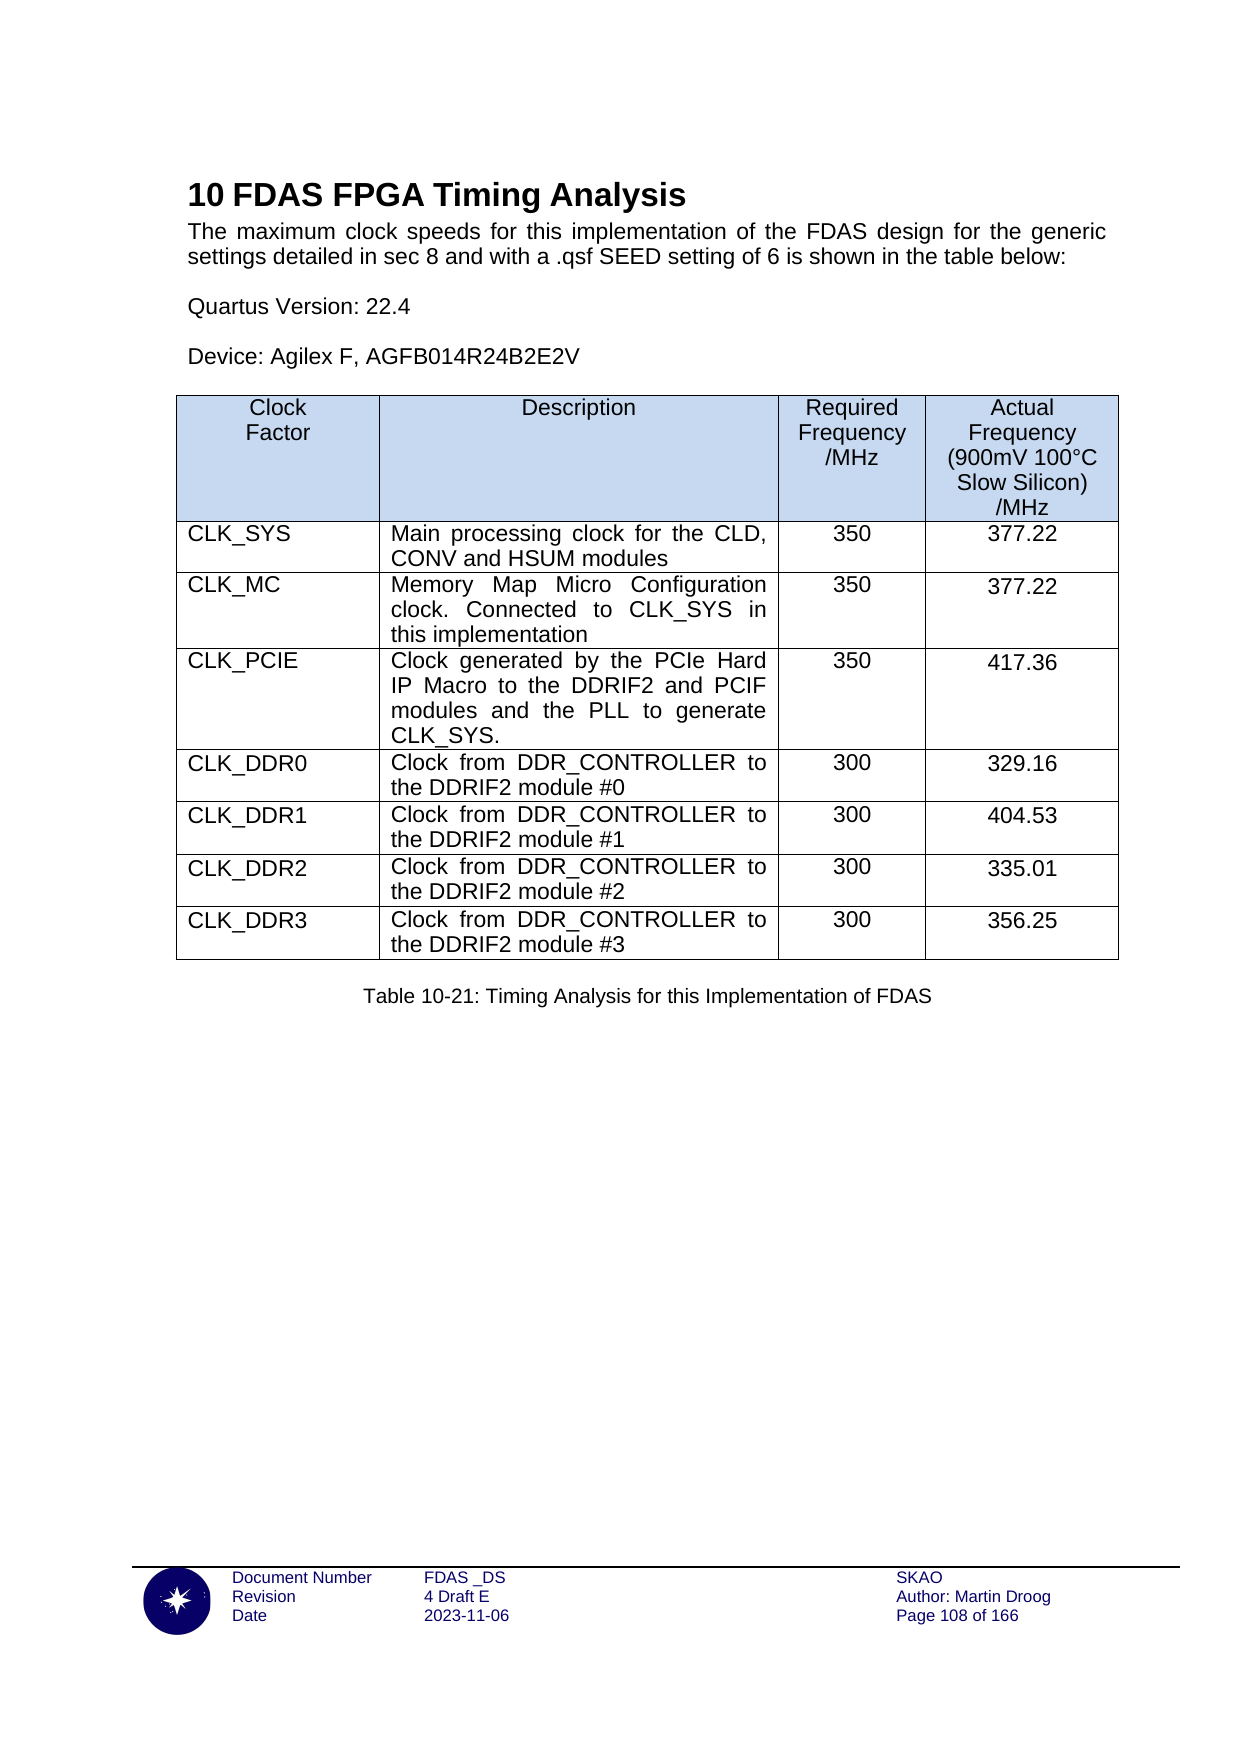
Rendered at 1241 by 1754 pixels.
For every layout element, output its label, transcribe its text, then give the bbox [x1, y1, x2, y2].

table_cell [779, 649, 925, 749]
subtitle FDAS FPGA Timing Analysis [187, 175, 1107, 213]
text Device: Agilex F, AGFB014R24B2E2V [187, 345, 1107, 370]
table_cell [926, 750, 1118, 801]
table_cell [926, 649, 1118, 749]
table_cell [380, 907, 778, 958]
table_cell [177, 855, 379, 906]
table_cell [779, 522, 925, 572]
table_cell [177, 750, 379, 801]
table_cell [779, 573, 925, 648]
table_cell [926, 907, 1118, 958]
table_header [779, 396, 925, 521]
text Quartus Version: 22.4 [187, 295, 1107, 320]
text Table 10-1: Timing Analysis for this Implementation of FDAS [187, 983, 1107, 1007]
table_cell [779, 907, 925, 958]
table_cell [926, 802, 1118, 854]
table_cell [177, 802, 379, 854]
picture [143, 1567, 211, 1635]
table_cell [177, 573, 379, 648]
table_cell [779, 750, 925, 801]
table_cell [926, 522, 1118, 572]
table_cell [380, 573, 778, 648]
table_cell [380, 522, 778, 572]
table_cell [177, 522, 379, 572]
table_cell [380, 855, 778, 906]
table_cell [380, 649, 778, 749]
text The maximum clock speeds for this implementation of the FDAS design for the generic settings detailed in sec 8 and with a .qsf SEED setting of 6 is shown in the table below: [187, 220, 1107, 270]
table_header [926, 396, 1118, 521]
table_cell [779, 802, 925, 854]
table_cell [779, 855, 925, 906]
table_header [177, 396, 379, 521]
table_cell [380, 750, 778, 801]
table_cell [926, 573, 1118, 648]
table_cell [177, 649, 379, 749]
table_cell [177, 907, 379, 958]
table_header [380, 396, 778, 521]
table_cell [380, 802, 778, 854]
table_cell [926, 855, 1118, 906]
